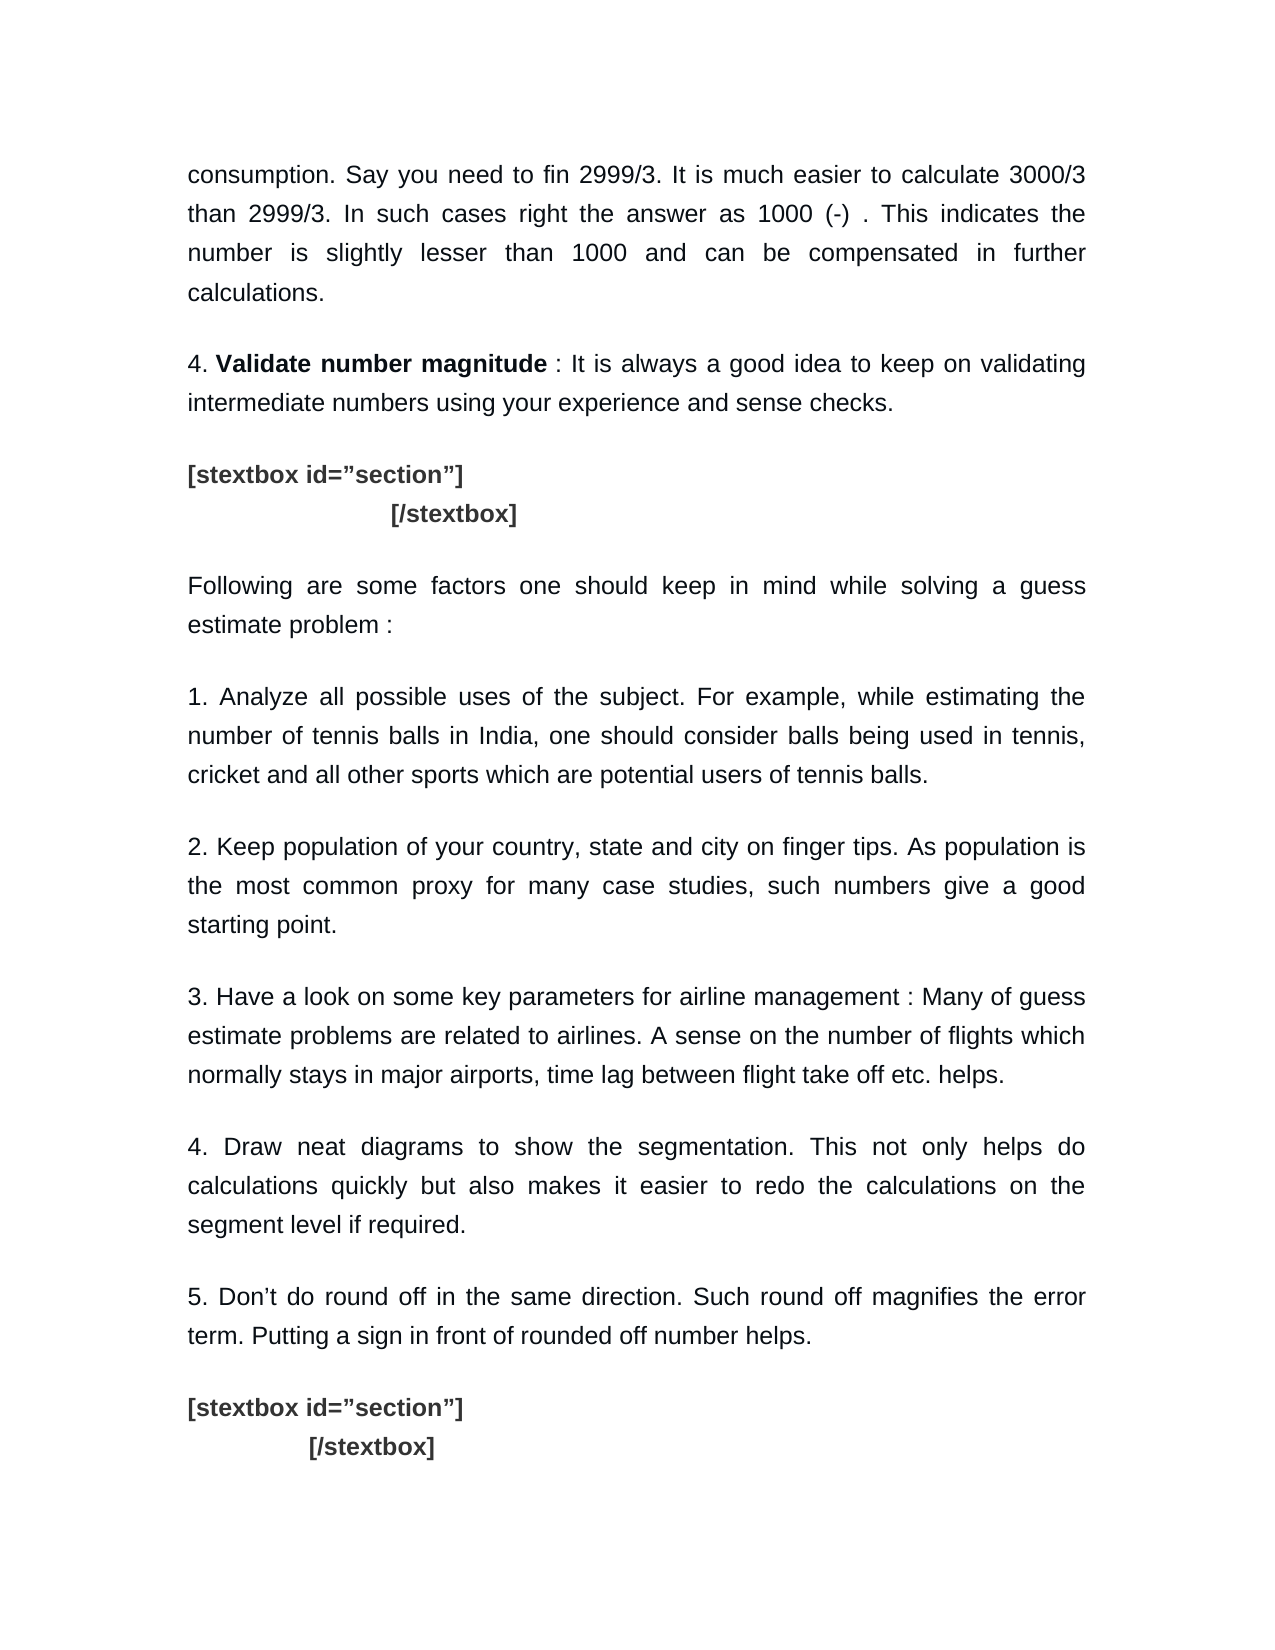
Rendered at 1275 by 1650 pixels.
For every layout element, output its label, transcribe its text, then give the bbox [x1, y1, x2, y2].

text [187, 150, 1087, 306]
text Following are some factors one should keep in mind while solving a guess estimate problem : [187, 561, 1087, 639]
text [stextbox id=”section”]Some ground rules to be followed while doing a guess estimate: [/stextbox] [187, 450, 1087, 528]
text 1. Analyze all possible uses of the subject. For example, while estimating the number of tennis balls in India, one should consider balls being used in tennis, cricket and all other sports which are potential users of tennis balls. [187, 672, 1087, 789]
text 4. Draw neat diagrams to show the segmentation. This not only helps do calculations quickly but also makes it easier to redo the calculations on the segment level if required. [187, 1122, 1087, 1239]
text 5. Don’t do round off in the same direction. Such round off magnifies the error term. Putting a sign in front of rounded off number helps. [187, 1272, 1087, 1350]
text 3. Have a look on some key parameters for airline management : Many of guess estimate problems are related to airlines. A sense on the number of flights which normally stays in major airports, time lag between flight take off etc. helps. [187, 972, 1087, 1089]
text 4. Validate number magnitude : It is always a good idea to keep on validating intermediate numbers using your experience and sense checks. [187, 339, 1087, 417]
text 2. Keep population of your country, state and city on finger tips. As population is the most common proxy for many case studies, such numbers give a good starting point. [187, 822, 1087, 939]
text [stextbox id=”section”]Step by step approach of solving a guess estimate problem : [/stextbox] [187, 1383, 1087, 1461]
